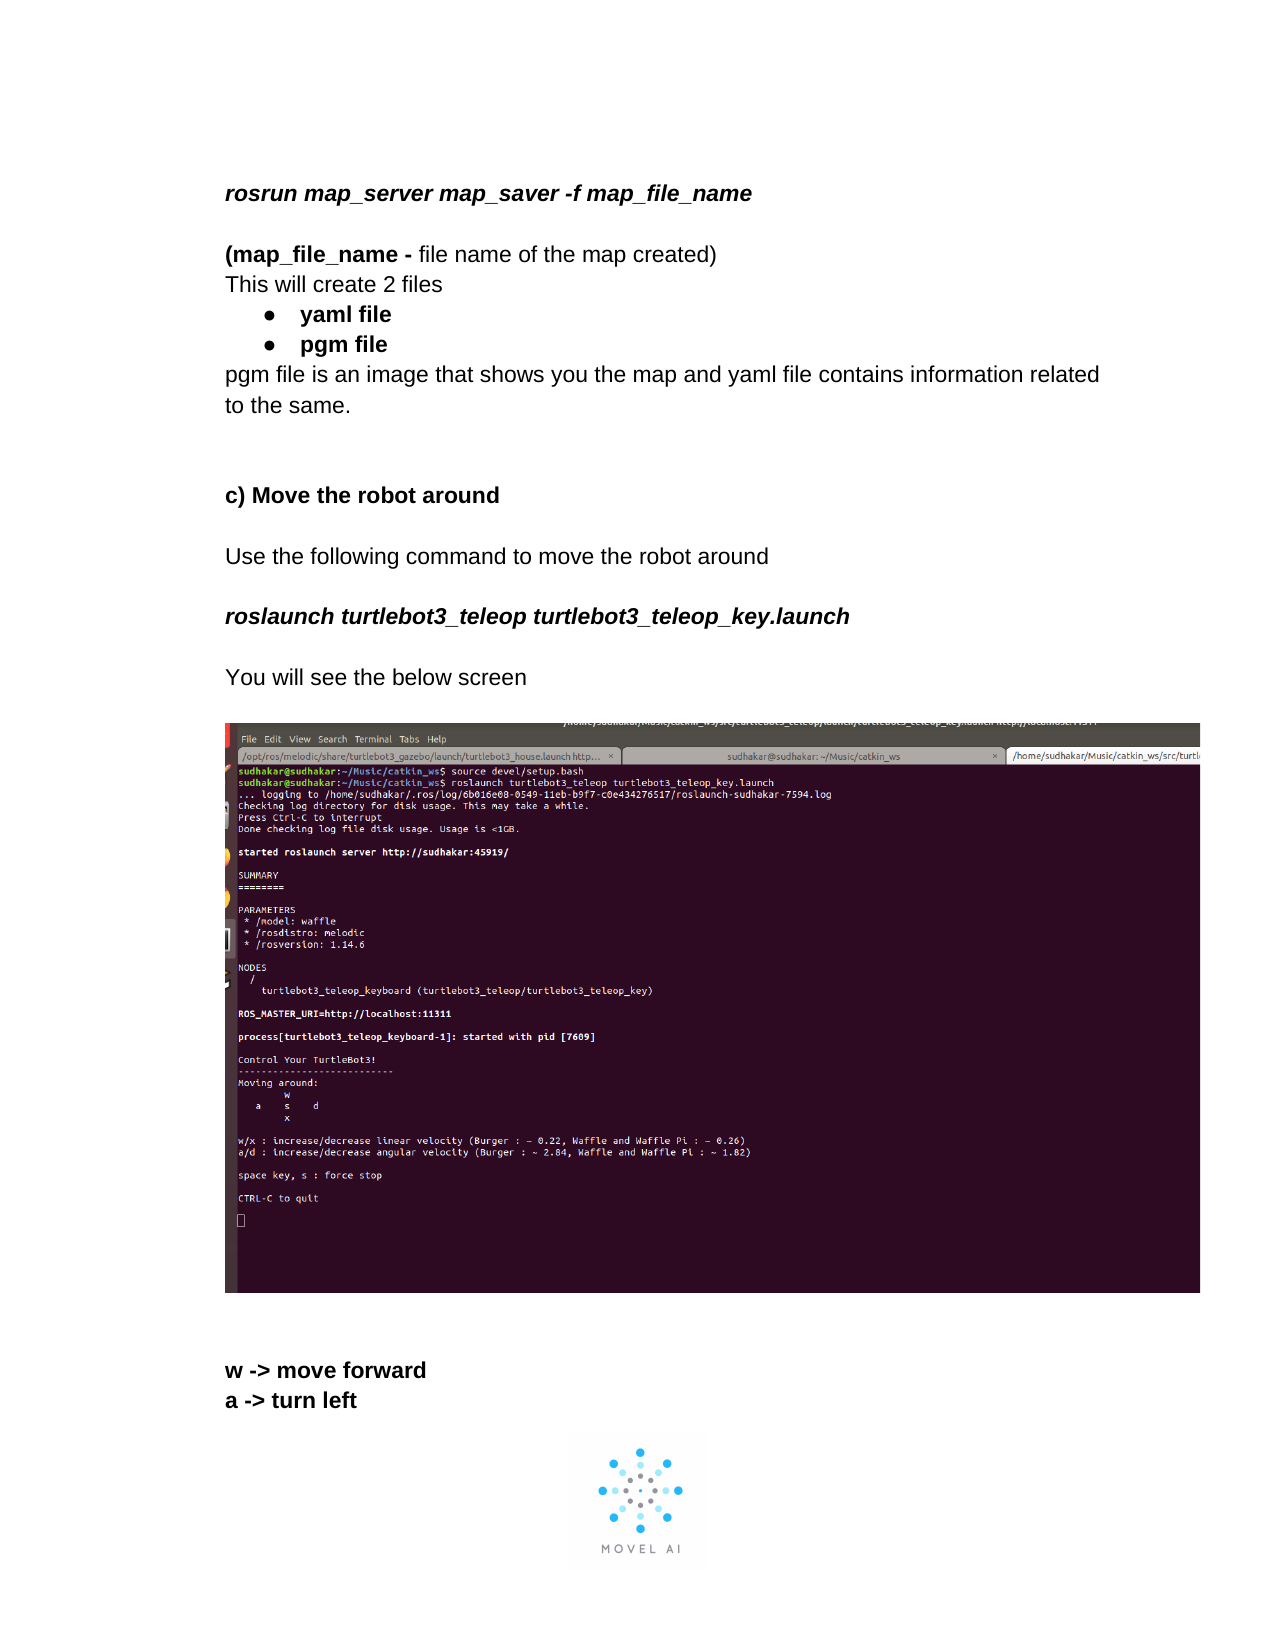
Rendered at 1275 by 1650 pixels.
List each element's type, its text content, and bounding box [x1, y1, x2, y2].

list pgm file [262, 331, 1125, 358]
text You will see the below screen [225, 663, 1125, 690]
text w -> move forward [225, 1357, 1125, 1383]
text (map_file_name - file name of the map created) [225, 241, 1125, 267]
text rosrun map_server map_saver -f map_file_name [225, 180, 1125, 207]
text roslaunch turtlebot3_teleop turtlebot3_teleop_key.launch [225, 603, 1125, 629]
picture [225, 723, 1200, 1293]
list yaml file [262, 301, 1125, 327]
text Use the following command to move the robot around [225, 543, 1125, 569]
text pgm file is an image that shows you the map and yaml file contains information related to the same. [225, 361, 1125, 418]
text This will create 2 files [225, 271, 1125, 297]
text a -> turn left [225, 1387, 1125, 1413]
picture [568, 1432, 708, 1572]
text c) Move the robot around [225, 482, 1125, 509]
